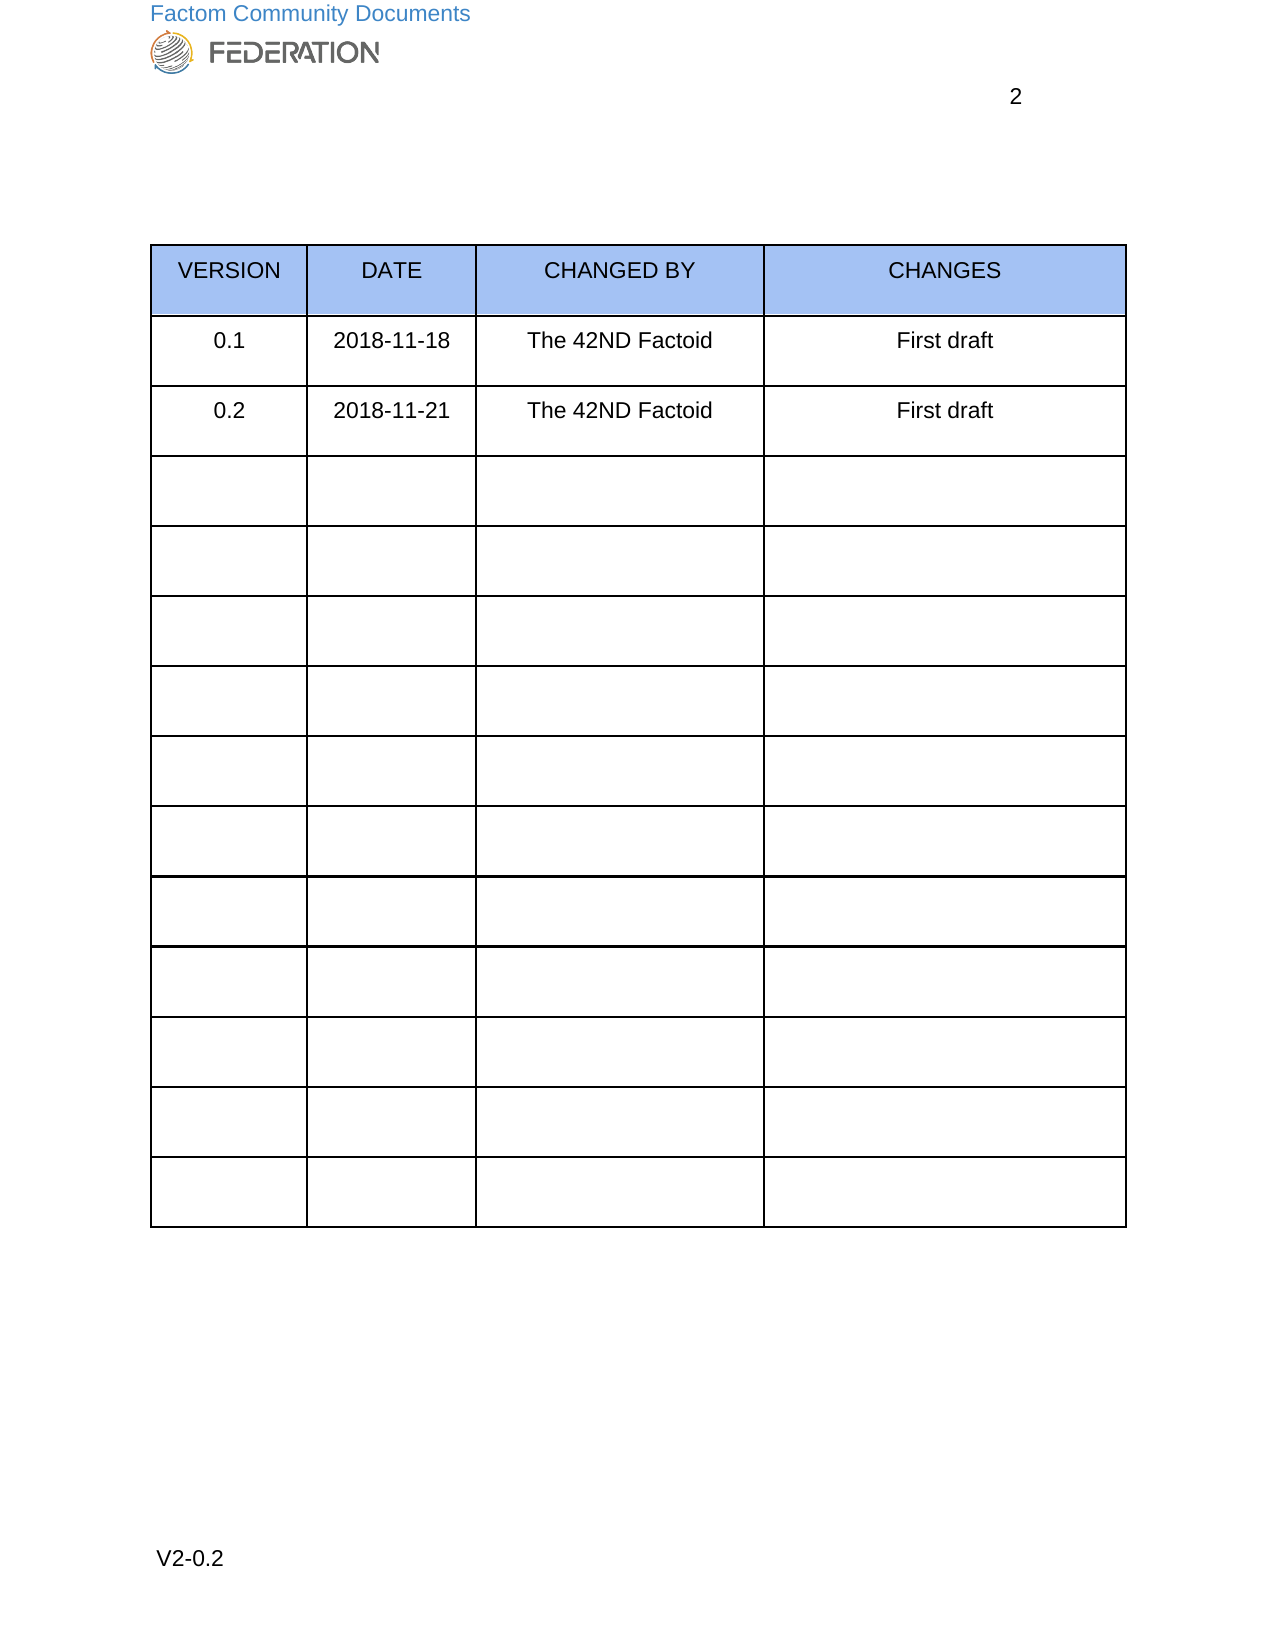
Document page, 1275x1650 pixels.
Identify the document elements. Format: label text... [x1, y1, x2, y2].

table_cell [152, 948, 306, 1016]
table_cell [765, 597, 1125, 665]
table_cell [308, 948, 475, 1016]
table_cell [765, 1018, 1125, 1086]
table_cell [308, 737, 475, 805]
table_cell [477, 597, 763, 665]
table_cell [477, 1158, 763, 1226]
table_cell [152, 527, 306, 595]
table_cell [765, 807, 1125, 875]
table_cell The 42ND Factoid [477, 317, 763, 384]
table_cell [477, 1018, 763, 1086]
table_header DATE [308, 246, 475, 314]
table_cell [765, 1088, 1125, 1156]
table_cell [765, 667, 1125, 735]
table_cell [152, 1018, 306, 1086]
table_cell [308, 807, 475, 875]
table_cell First draft [765, 317, 1125, 384]
table_cell [308, 597, 475, 665]
table_cell [765, 737, 1125, 805]
table_cell [152, 737, 306, 805]
table_cell [477, 807, 763, 875]
table_cell [477, 878, 763, 945]
table_cell [765, 1158, 1125, 1226]
table_cell The 42ND Factoid [477, 387, 763, 455]
table_cell [152, 1158, 306, 1226]
table_cell [308, 1088, 475, 1156]
table_header CHANGES [765, 246, 1125, 314]
table_cell 2018-11-21 [308, 387, 475, 455]
table_cell [477, 667, 763, 735]
table_cell [765, 878, 1125, 945]
table_cell First draft [765, 387, 1125, 455]
table_cell 2018-11-18 [308, 317, 475, 384]
table_cell [765, 948, 1125, 1016]
table_cell [152, 597, 306, 665]
table_cell [477, 527, 763, 595]
table_cell [308, 878, 475, 945]
table_cell [308, 1158, 475, 1226]
table_header CHANGED BY [477, 246, 763, 314]
table_cell 0.2 [152, 387, 306, 455]
table_cell [152, 457, 306, 525]
table_cell [308, 457, 475, 525]
table_cell [152, 807, 306, 875]
table_cell [308, 1018, 475, 1086]
table_cell [152, 1088, 306, 1156]
table_cell [152, 667, 306, 735]
table_cell [765, 527, 1125, 595]
table_cell [477, 948, 763, 1016]
table_cell [308, 527, 475, 595]
table_header VERSION [152, 246, 306, 314]
table_cell [477, 737, 763, 805]
picture [150, 30, 379, 74]
table_cell [477, 1088, 763, 1156]
table_cell [308, 667, 475, 735]
table_cell 0.1 [152, 317, 306, 384]
table_cell [477, 457, 763, 525]
table_cell [765, 457, 1125, 525]
table_cell [152, 878, 306, 945]
